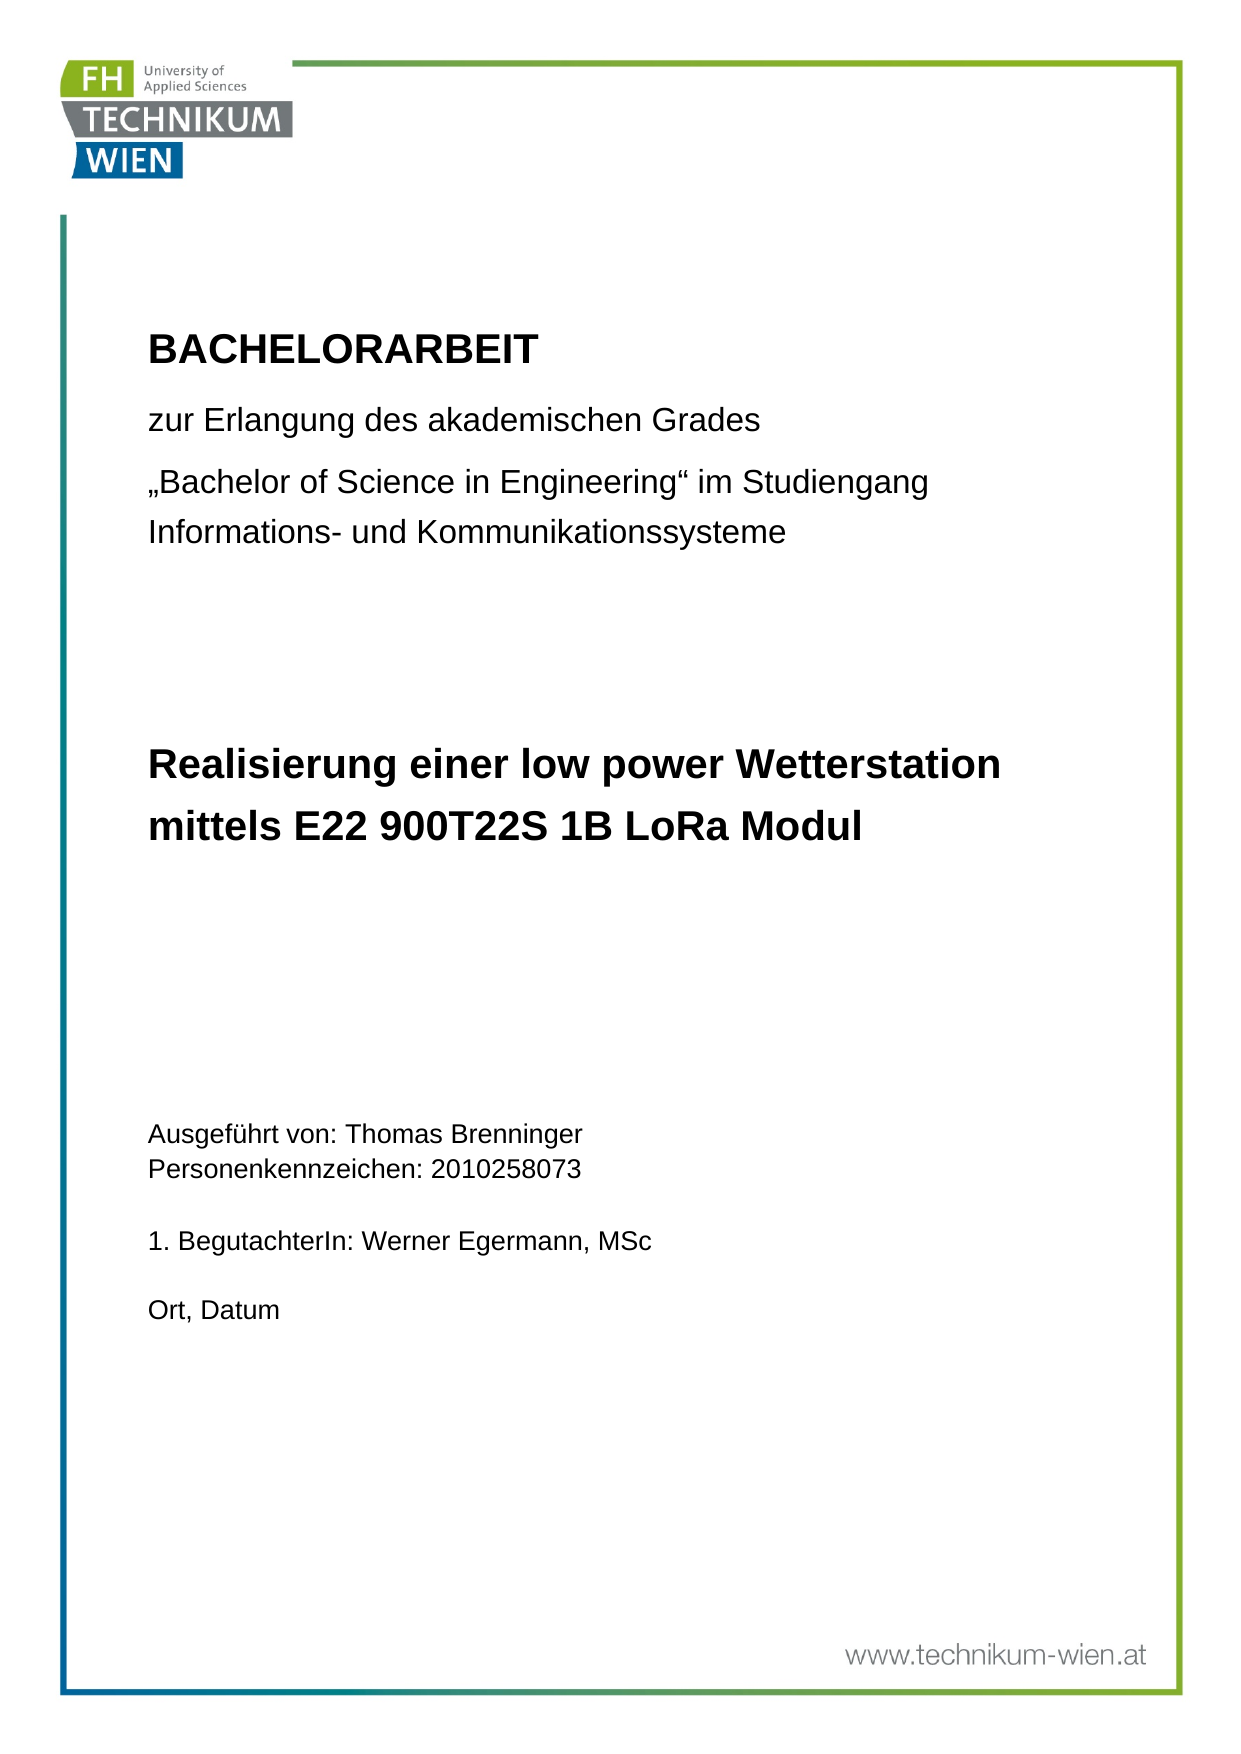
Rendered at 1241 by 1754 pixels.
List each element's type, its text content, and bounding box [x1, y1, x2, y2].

text zur Erlangung des akademischen Grades [148, 400, 1063, 438]
text Personenkennzeichen: 2010258073 [148, 1153, 1063, 1185]
text 1. BegutachterIn: Werner Egermann, MSc [148, 1225, 1063, 1257]
text „Bachelor of Science in Engineering“ im Studiengang Informations- und Kommunikationssysteme [148, 462, 1063, 550]
picture [1, 1, 1241, 1754]
text Ausgeführt von: [148, 1118, 1063, 1149]
text Ort, Datum [148, 1294, 1063, 1326]
